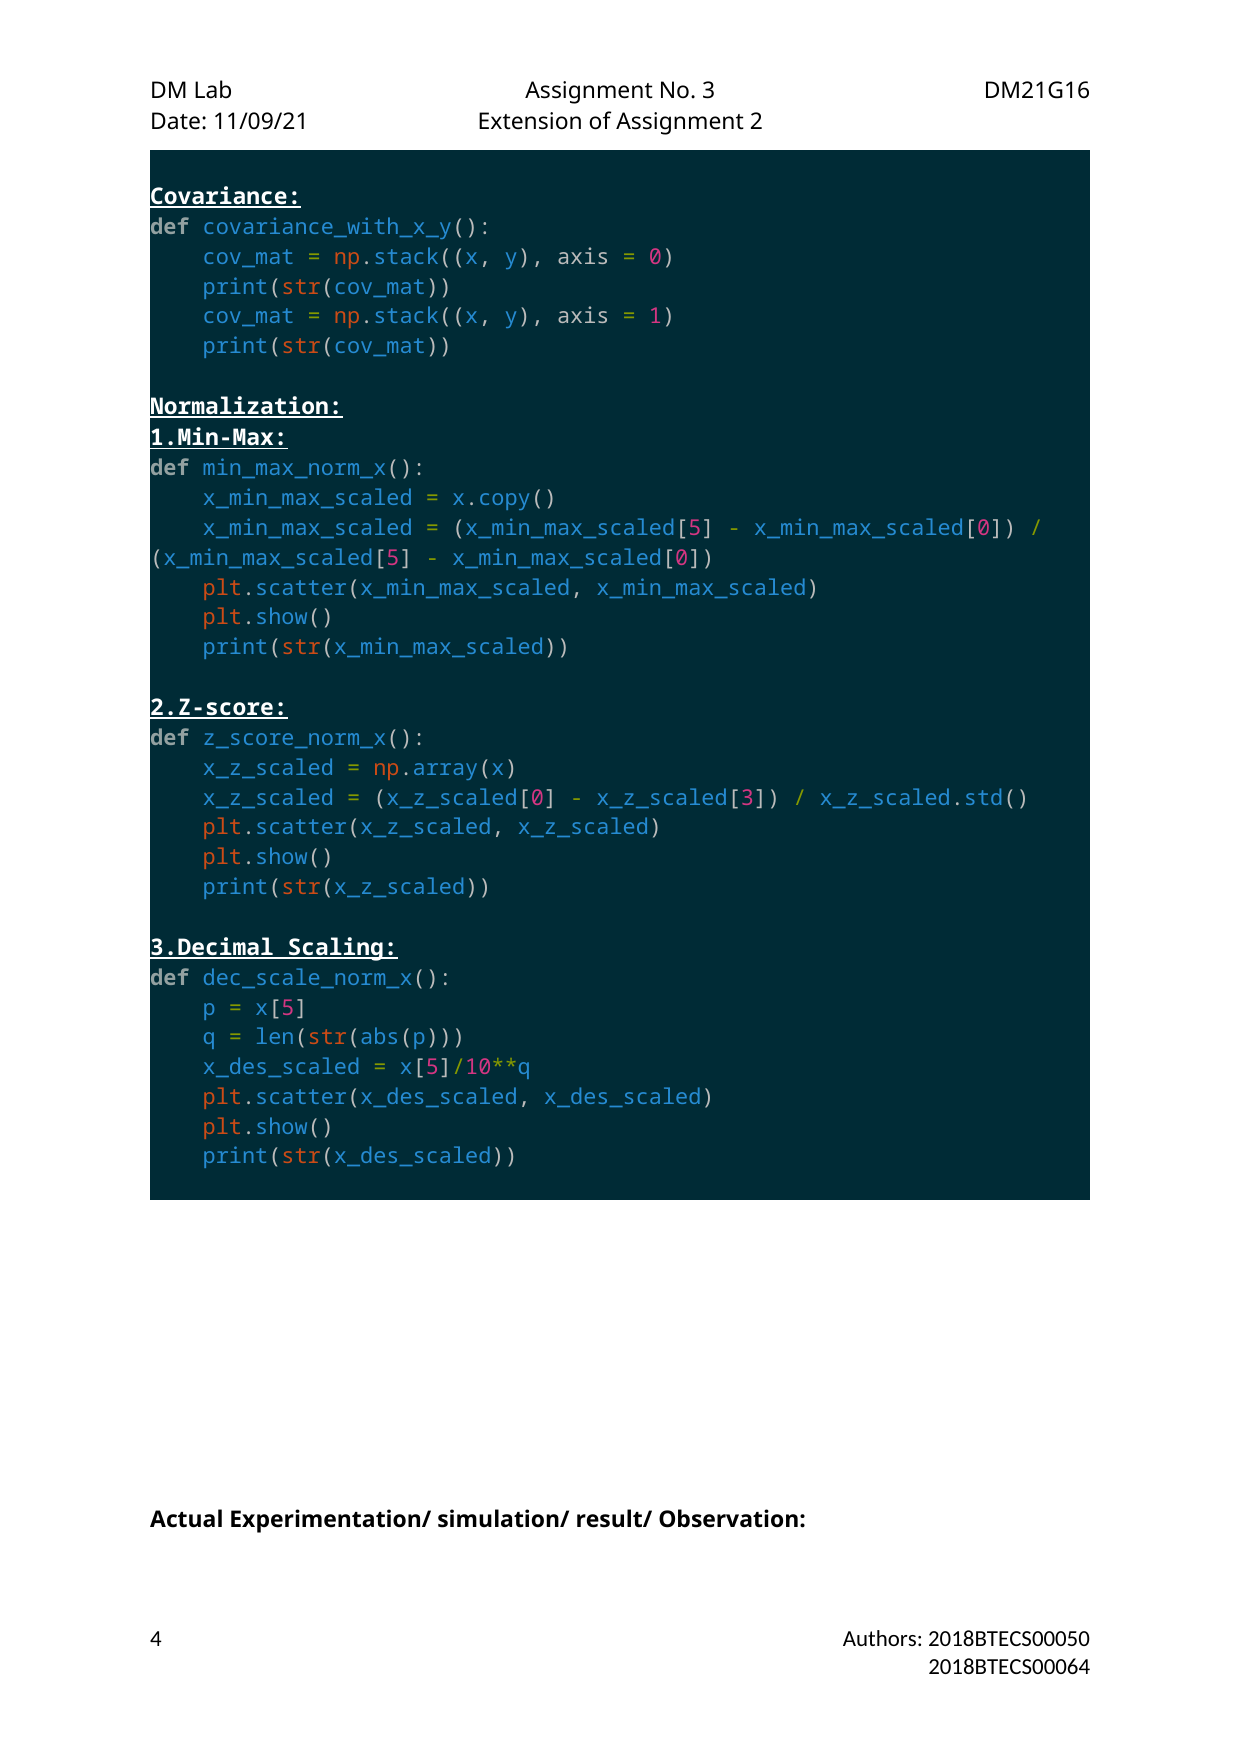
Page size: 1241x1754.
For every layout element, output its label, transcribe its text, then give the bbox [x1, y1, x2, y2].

text p = x[5] [150, 991, 1090, 1021]
text plt.show() [150, 841, 1090, 871]
text print(str(x_z_scaled)) [150, 871, 1090, 901]
text print(str(cov_mat)) [150, 330, 1090, 360]
text cov_mat = np.stack((x, y), axis = 0) [150, 241, 1090, 271]
text plt.scatter(x_des_scaled, x_des_scaled) [150, 1081, 1090, 1111]
text x_des_scaled = x[5]/10**q [150, 1051, 1090, 1081]
text plt.show() [150, 1111, 1090, 1140]
text 2.Z-score: [150, 691, 1090, 722]
text 1.Min-Max: [150, 421, 1090, 452]
text x_min_max_scaled = x.copy() [150, 482, 1090, 512]
text print(str(x_des_scaled)) [150, 1140, 1090, 1170]
text 3.Decimal Scaling: [150, 930, 1090, 962]
text Actual Experimentation/ simulation/ result/ Observation: [150, 1502, 1090, 1534]
text def z_score_norm_x(): [150, 722, 1090, 752]
text plt.scatter(x_z_scaled, x_z_scaled) [150, 811, 1090, 841]
text Covariance: [150, 180, 1090, 211]
text x_z_scaled = (x_z_scaled[0] - x_z_scaled[3]) / x_z_scaled.std() [150, 781, 1090, 811]
text plt.show() [150, 601, 1090, 631]
text x_min_max_scaled = (x_min_max_scaled[5] - x_min_max_scaled[0]) / (x_min_max_scaled[5] - x_min_max_scaled[0]) [150, 512, 1090, 571]
text def dec_scale_norm_x(): [150, 962, 1090, 991]
text x_z_scaled = np.array(x) [150, 752, 1090, 781]
text cov_mat = np.stack((x, y), axis = 1) [150, 300, 1090, 330]
text print(str(cov_mat)) [150, 271, 1090, 300]
text plt.scatter(x_min_max_scaled, x_min_max_scaled) [150, 571, 1090, 601]
text def min_max_norm_x(): [150, 452, 1090, 482]
text q = len(str(abs(p))) [150, 1021, 1090, 1051]
text Normalization: [150, 390, 1090, 421]
text print(str(x_min_max_scaled)) [150, 631, 1090, 661]
text def covariance_with_x_y(): [150, 211, 1090, 241]
